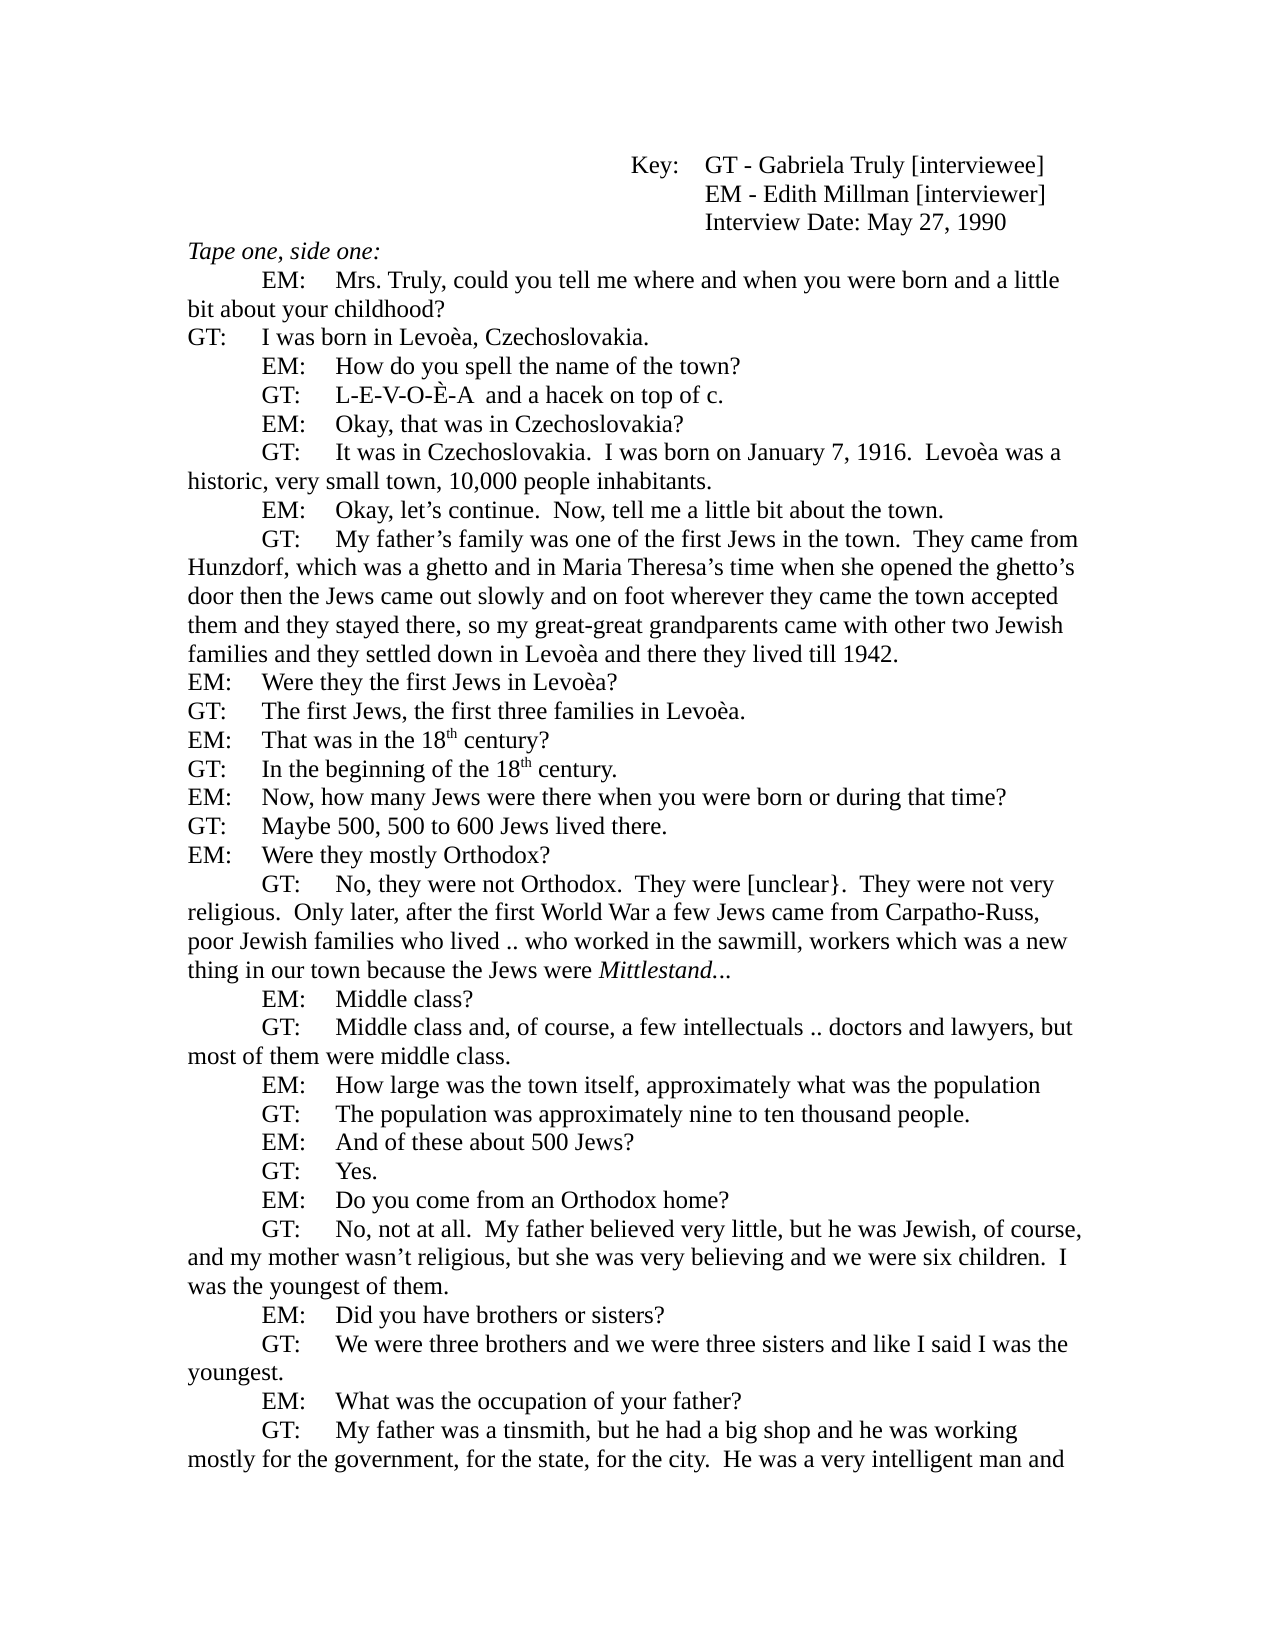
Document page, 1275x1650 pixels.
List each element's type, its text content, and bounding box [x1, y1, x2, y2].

text GT: No, not at all. My father believed very little, but he was Jewish, of course, and my mother wasn’t religious, but she was very believing and we were six children. I was the youngest of them. [187, 1214, 1087, 1300]
text EM: What was the occupation of your father? [187, 1386, 1087, 1415]
text EM: Did you have brothers or sisters? [187, 1300, 1087, 1329]
text GT: In the beginning of the 18th century. [187, 754, 1087, 782]
text EM: That was in the 18th century? [187, 725, 1087, 754]
text EM: And of these about 500 Jews? [187, 1127, 1087, 1156]
text EM - Edith Millman [interviewer] [187, 179, 1087, 207]
text EM: Mrs. Truly, could you tell me where and when you were born and a little bit about your childhood? [187, 265, 1087, 322]
text EM: Do you come from an Orthodox home? [187, 1185, 1087, 1214]
text EM: How do you spell the name of the town? [187, 351, 1087, 380]
text GT: No, they were not Orthodox. They were [unclear}. They were not very religious. Only later, after the first World War a few Jews came from Carpatho-Russ, poor Jewish families who lived .. who worked in the sawmill, workers which was a new thing in our town because the Jews were Mittlestand... [187, 869, 1087, 984]
text Key: GT - Gabriela Truly [interviewee] [187, 150, 1087, 179]
text GT: My father’s family was one of the first Jews in the town. They came from Hunzdorf, which was a ghetto and in Maria Theresa’s time when she opened the ghetto’s door then the Jews came out slowly and on foot wherever they came the town accepted them and they stayed there, so my great-great grandparents came with other two Jewish families and they settled down in Levoèa and there they lived till 1942. [187, 524, 1087, 667]
text GT: It was in Czechoslovakia. I was born on January 7, 1916. Levoèa was a historic, very small town, 10,000 people inhabitants. [187, 437, 1087, 495]
text GT: Middle class and, of course, a few intellectuals .. doctors and lawyers, but most of them were middle class. [187, 1012, 1087, 1070]
text EM: Middle class? [187, 984, 1087, 1012]
text Interview Date: May 27, 1990 [187, 207, 1087, 236]
text EM: Okay, that was in Czechoslovakia? [187, 409, 1087, 437]
text EM: Were they mostly Orthodox? [187, 840, 1087, 869]
text GT: We were three brothers and we were three sisters and like I said I was the youngest. [187, 1329, 1087, 1386]
text EM: Okay, let’s continue. Now, tell me a little bit about the town. [187, 495, 1087, 524]
text GT: Yes. [187, 1156, 1087, 1185]
text Tape one, side one: [187, 236, 1087, 265]
text EM: Were they the first Jews in Levoèa? [187, 667, 1087, 696]
text EM: Now, how many Jews were there when you were born or during that time? [187, 782, 1087, 811]
text GT: Maybe 500, 500 to 600 Jews lived there. [187, 811, 1087, 840]
text EM: How large was the town itself, approximately what was the population GT: The population was approximately nine to ten thousand people. [187, 1070, 1087, 1127]
text GT: I was born in Levoèa, Czechoslovakia. [187, 322, 1087, 351]
text GT: The first Jews, the first three families in Levoèa. [187, 696, 1087, 725]
text GT: L-E-V-O-È-A and a hacek on top of c. [187, 380, 1087, 409]
